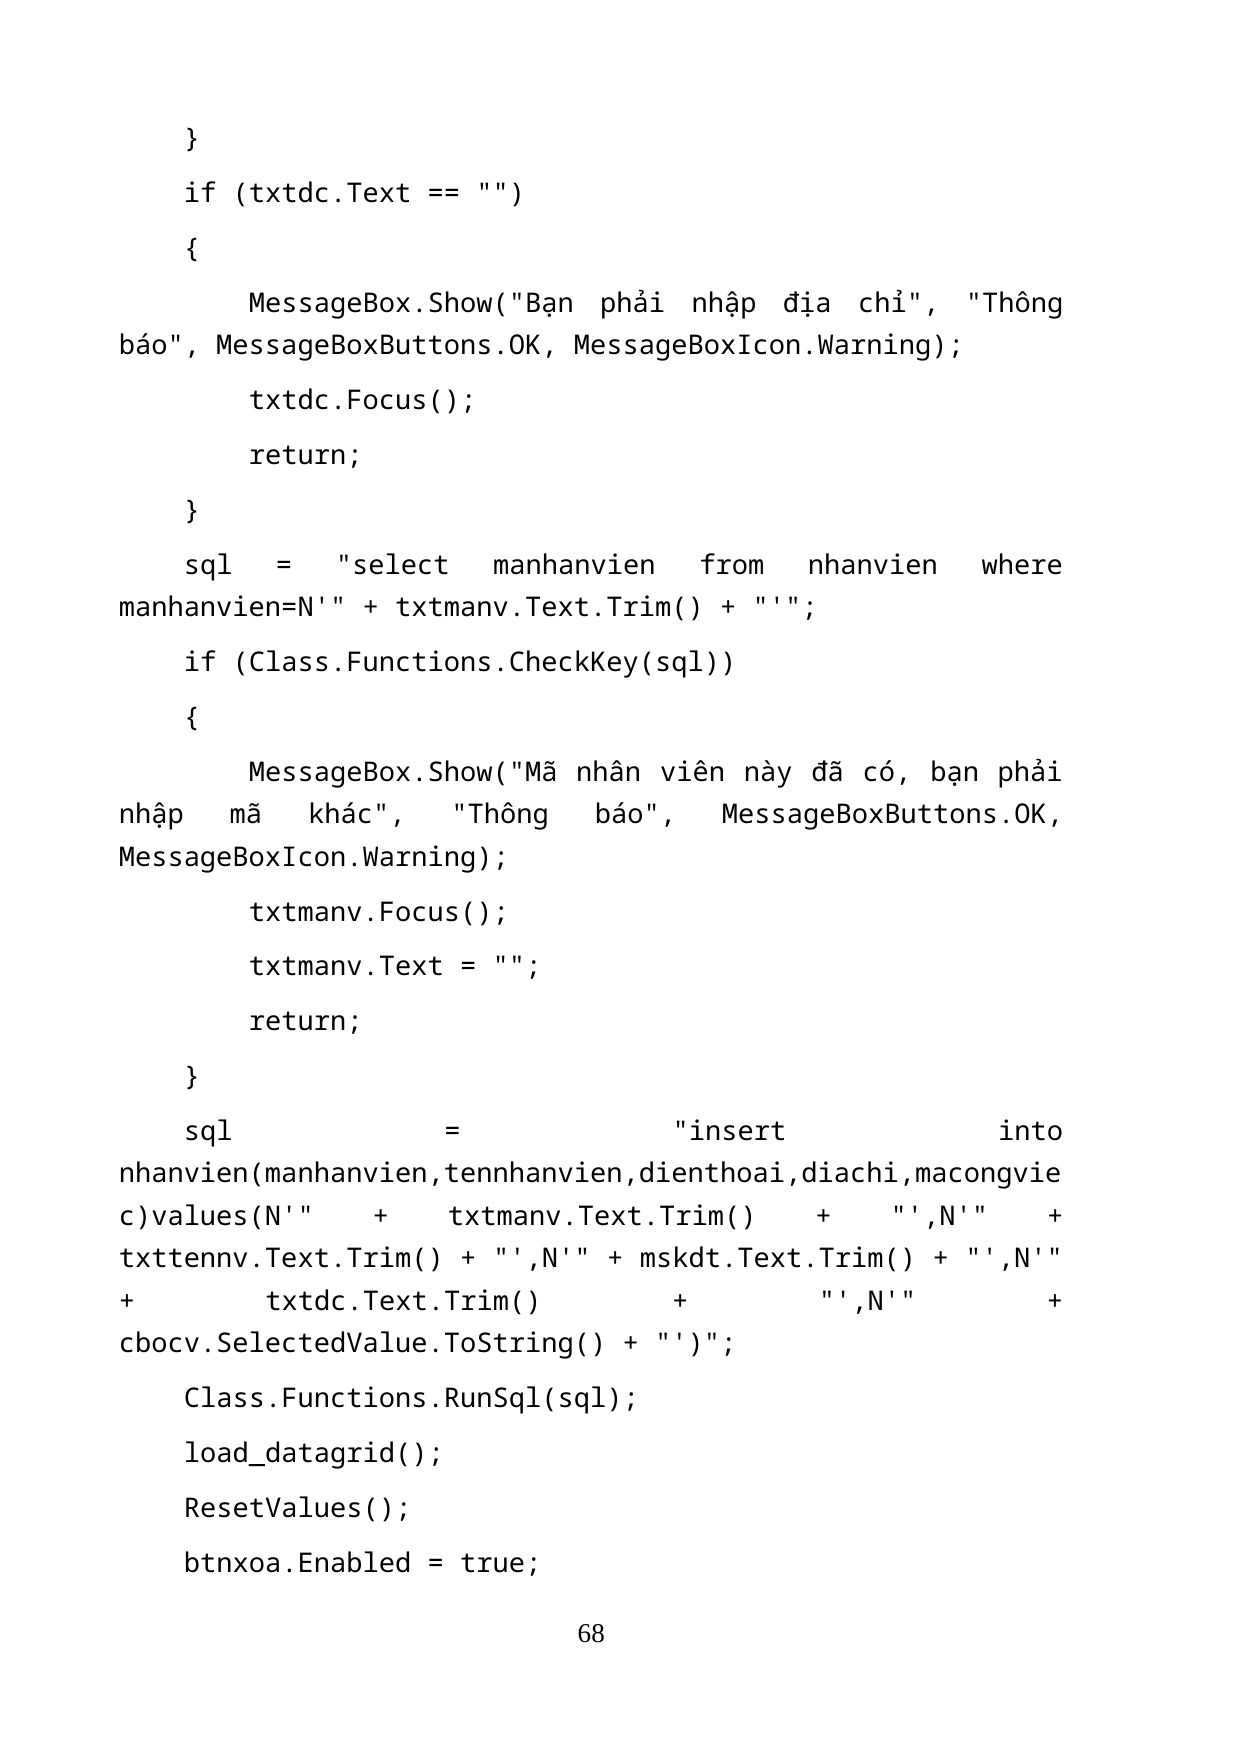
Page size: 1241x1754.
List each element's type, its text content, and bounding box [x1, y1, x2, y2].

text load_datagrid(); [118, 1433, 1063, 1470]
text btnxoa.Enabled = true; [118, 1543, 1063, 1580]
text ResetValues(); [118, 1488, 1063, 1525]
text MessageBox.Show("Mã nhân viên này đã có, bạn phải nhập mã khác", "Thông báo", MessageBoxButtons.OK, MessageBoxIcon.Warning); [118, 752, 1063, 874]
text sql = "select manhanvien from nhanvien where manhanvien=N'" + txtmanv.Text.Trim() + "'"; [118, 545, 1063, 624]
text } [118, 1057, 1063, 1093]
text txtmanv.Text = ""; [118, 947, 1063, 984]
text sql = "insert into nhanvien(manhanvien,tennhanvien,dienthoai,diachi,macongviec)values(N'" + txtmanv.Text.Trim() + "',N'" + txttennv.Text.Trim() + "',N'" + mskdt.Text.Trim() + "',N'" + txtdc.Text.Trim() + "',N'" + cbocv.SelectedValue.ToString() + "')"; [118, 1112, 1063, 1360]
text txtmanv.Focus(); [118, 892, 1063, 929]
text return; [118, 435, 1063, 472]
text if (txtdc.Text == "") [118, 173, 1063, 210]
text if (Class.Functions.CheckKey(sql)) [118, 642, 1063, 679]
text Class.Functions.RunSql(sql); [118, 1378, 1063, 1415]
text { [118, 228, 1063, 265]
text return; [118, 1002, 1063, 1039]
text } [118, 490, 1063, 527]
text MessageBox.Show("Bạn phải nhập địa chỉ", "Thông báo", MessageBoxButtons.OK, MessageBoxIcon.Warning); [118, 283, 1063, 362]
text txtdc.Focus(); [118, 381, 1063, 417]
text { [118, 697, 1063, 734]
text } [118, 118, 1063, 155]
